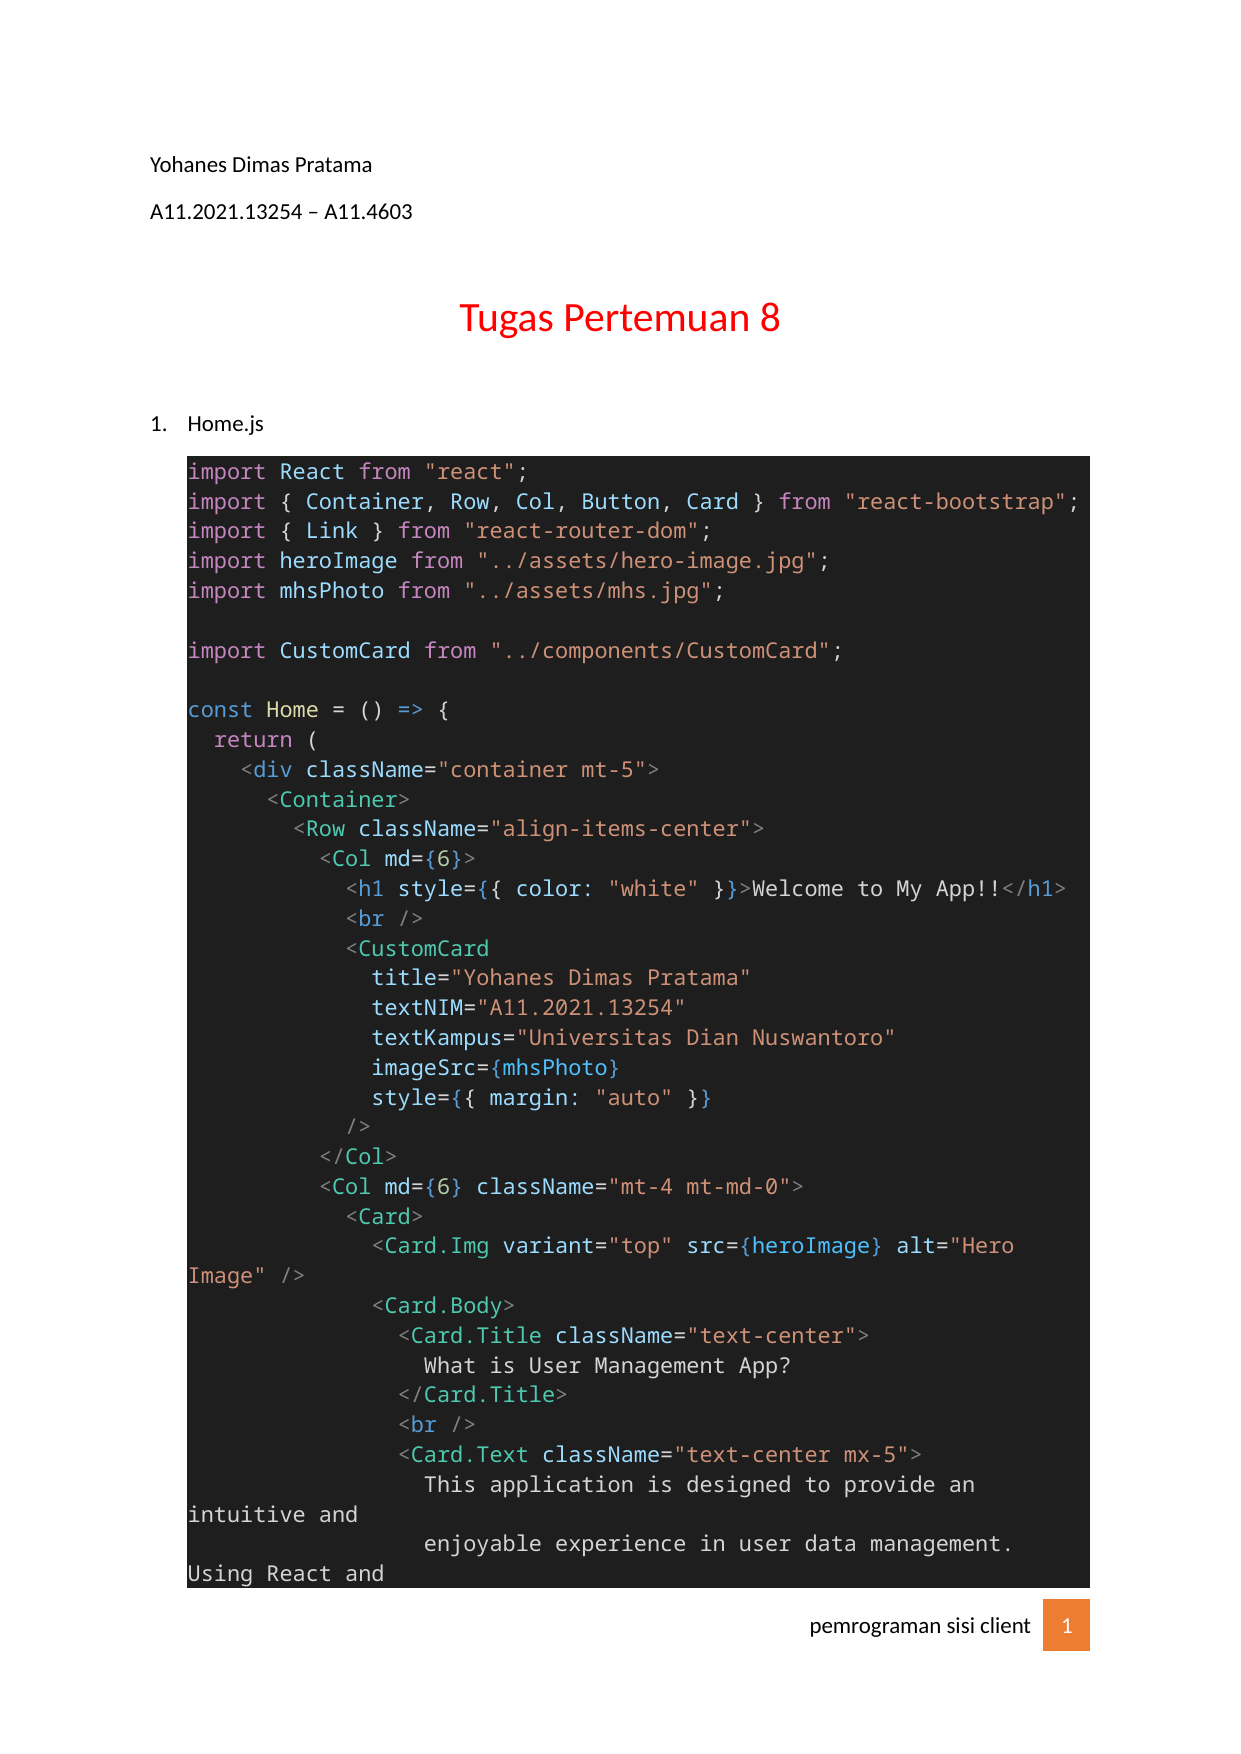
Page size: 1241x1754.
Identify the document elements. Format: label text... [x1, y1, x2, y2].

text style={{ margin: "auto" }} [187, 1082, 1090, 1111]
text </Col> [187, 1141, 1090, 1171]
text <CustomCard [187, 933, 1090, 962]
text </Card.Title> [187, 1379, 1090, 1409]
text import { Container, Row, Col, Button, Card } from "react-bootstrap"; [187, 486, 1090, 516]
text <br /> [187, 903, 1090, 933]
text enjoyable experience in user data management. Using React and [187, 1528, 1090, 1588]
text <br /> [187, 1409, 1090, 1439]
text What is User Management App? [187, 1350, 1090, 1379]
text <div className="container mt-5"> [187, 754, 1090, 784]
text imageSrc={mhsPhoto} [187, 1052, 1090, 1082]
text <Card.Title className="text-center"> [187, 1320, 1090, 1350]
text <Card.Body> [187, 1290, 1090, 1320]
text <Container> [187, 784, 1090, 813]
list Home.js [150, 409, 1090, 437]
text A11.2021.13254 – A11.4603 [150, 197, 1090, 225]
text return ( [187, 724, 1090, 754]
text /> [187, 1111, 1090, 1141]
text <h1 style={{ color: "white" }}>Welcome to My App!!</h1> [187, 873, 1090, 903]
text <Card.Img variant="top" src={heroImage} alt="Hero Image" /> [187, 1231, 1090, 1290]
text Yohanes Dimas Pratama [150, 150, 1090, 178]
text <Card> [187, 1201, 1090, 1231]
text import CustomCard from "../components/CustomCard"; [187, 635, 1090, 664]
text import React from "react"; [187, 456, 1090, 486]
text <Row className="align-items-center"> [187, 813, 1090, 843]
text <Col md={6}> [187, 843, 1090, 873]
text textKampus="Universitas Dian Nuswantoro" [187, 1022, 1090, 1052]
text <Col md={6} className="mt-4 mt-md-0"> [187, 1171, 1090, 1201]
text textNIM="A11.2021.13254" [187, 992, 1090, 1022]
text title="Yohanes Dimas Pratama" [187, 962, 1090, 992]
text Tugas Pertemuan 8 [150, 291, 1090, 341]
text import heroImage from "../assets/hero-image.jpg"; [187, 545, 1090, 575]
text This application is designed to provide an intuitive and [187, 1469, 1090, 1528]
text const Home = () => { [187, 694, 1090, 724]
text import mhsPhoto from "../assets/mhs.jpg"; [187, 575, 1090, 605]
text <Card.Text className="text-center mx-5"> [187, 1439, 1090, 1469]
text import { Link } from "react-router-dom"; [187, 516, 1090, 545]
